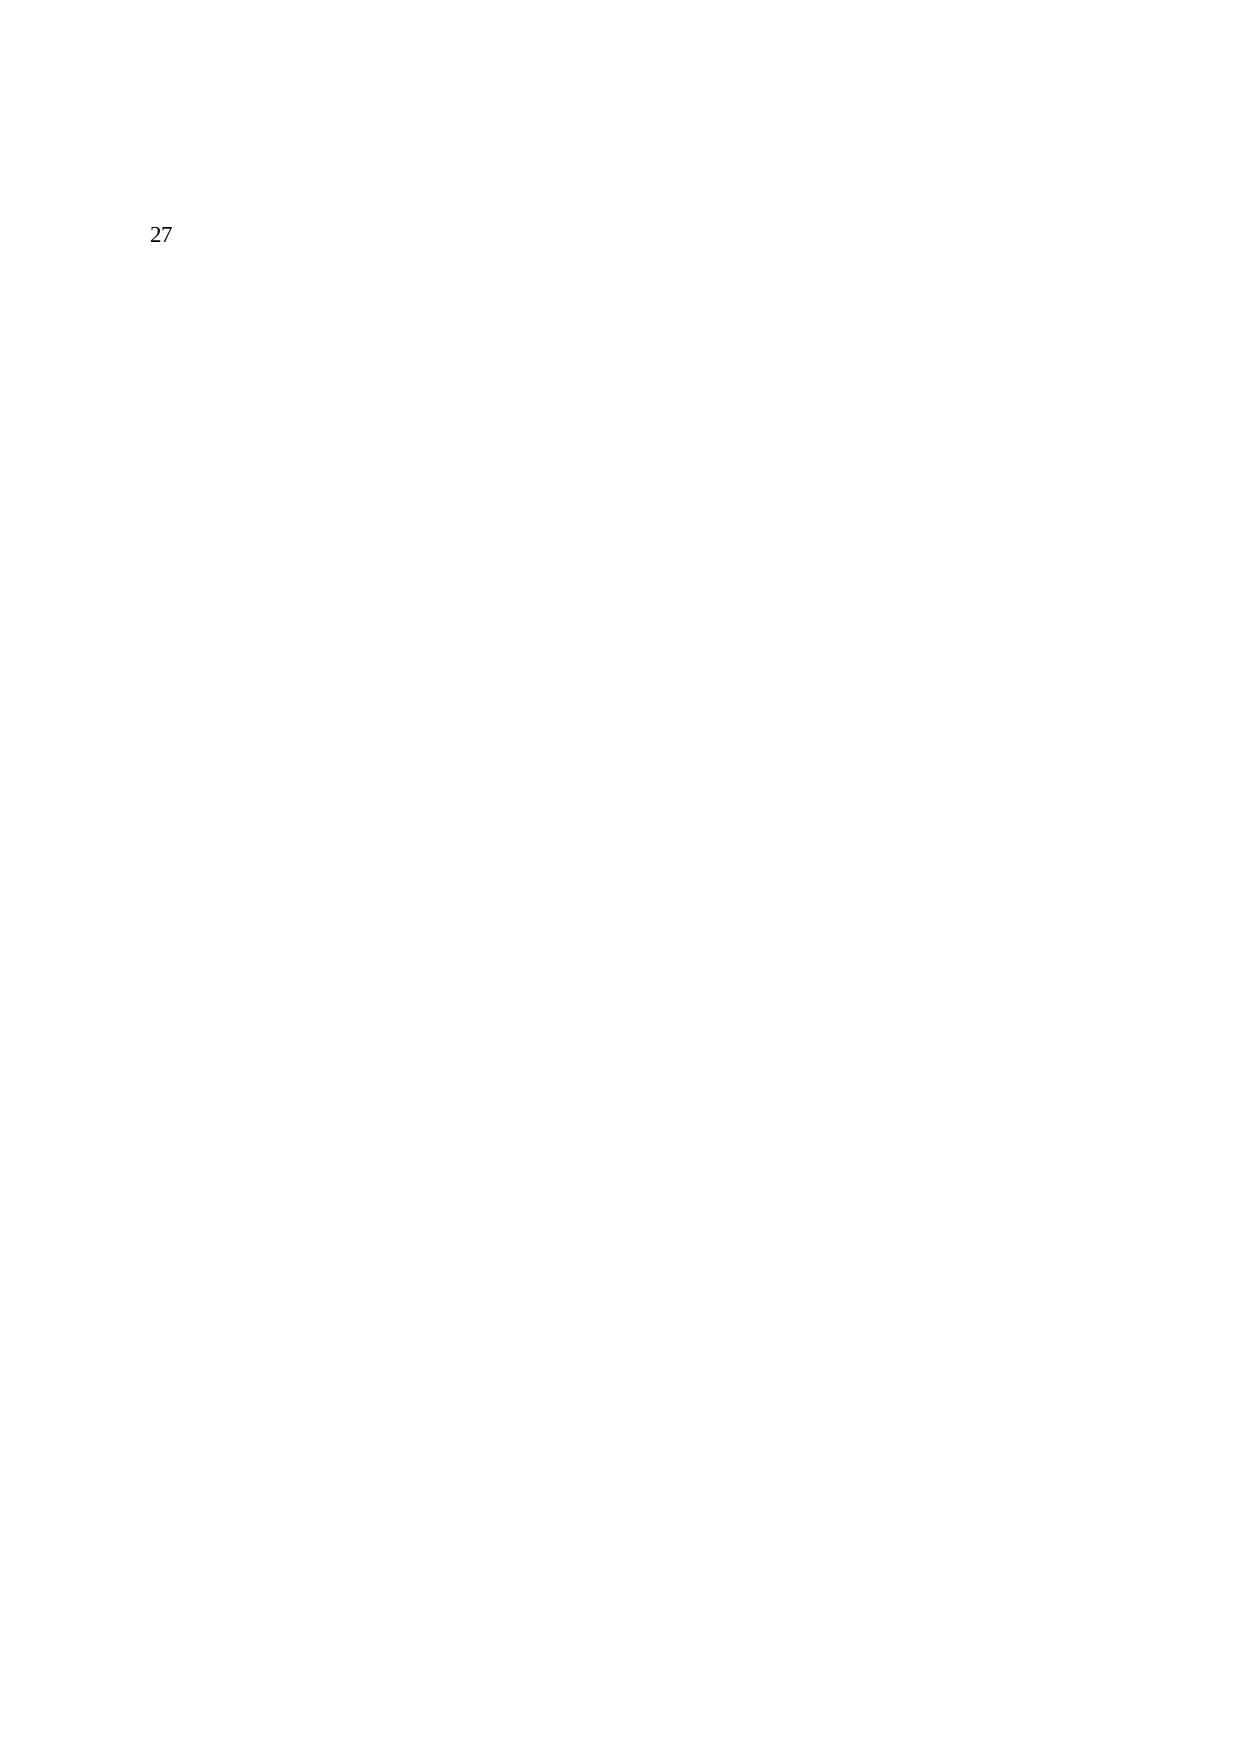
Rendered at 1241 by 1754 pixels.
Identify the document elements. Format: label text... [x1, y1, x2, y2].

text 27 [150, 221, 1101, 247]
